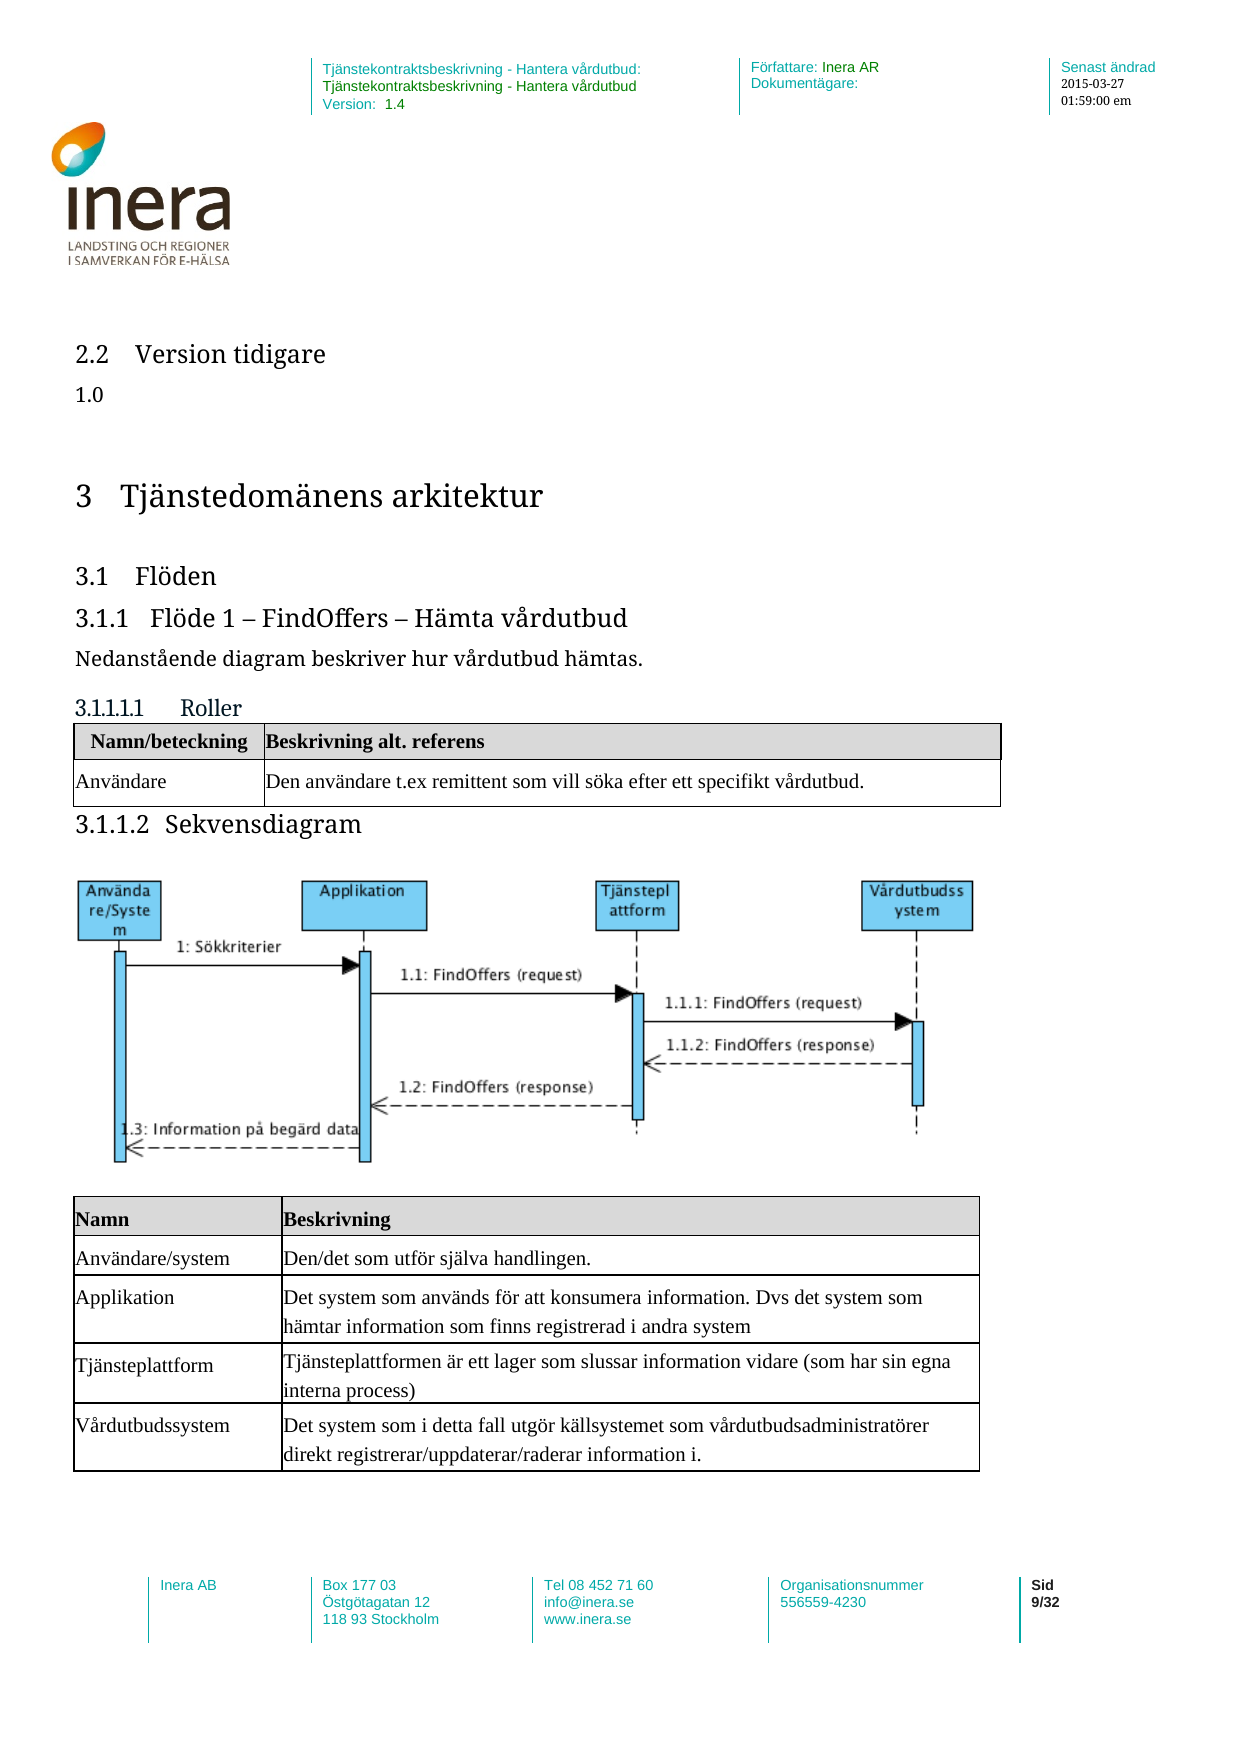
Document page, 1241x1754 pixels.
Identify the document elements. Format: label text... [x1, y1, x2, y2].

subtitle Flöden [75, 558, 1165, 592]
table_cell Det system som i detta fall utgör källsystemet som vårdutbudsadministratörer direkt registrerar/uppdaterar/raderar information i. [283, 1404, 979, 1470]
subtitle Flöde 1 – FindOffers – Hämta vårdutbud [75, 601, 1165, 635]
table_cell Det system som används för att konsumera information. Dvs det system som hämtar information som finns registrerad i andra system [283, 1276, 979, 1342]
picture [75, 878, 979, 1167]
subtitle Tjänstedomänens arkitektur [75, 474, 1165, 517]
text Nedanstående diagram beskriver hur vårdutbud hämtas. [75, 643, 1165, 672]
subtitle Version tidigare [75, 337, 1165, 371]
table_cell Den/det som utför själva handlingen. [283, 1236, 979, 1274]
table_header Beskrivning [283, 1197, 979, 1235]
text 1.0 [75, 379, 1165, 408]
table_cell Tjänsteplattformen är ett lager som slussar information vidare (som har sin egna interna process) [283, 1344, 979, 1402]
table_cell Applikation [75, 1276, 281, 1342]
table_header Beskrivning alt. referens [265, 724, 1000, 759]
table_cell Användare [74, 760, 264, 806]
picture [51, 122, 230, 265]
table_header Namn/beteckning [75, 724, 264, 759]
table_cell Användare/system [75, 1236, 281, 1274]
table_header Namn [75, 1197, 281, 1235]
table_cell Den användare t.ex remittent som vill söka efter ett specifikt vårdutbud. [265, 760, 1000, 806]
table_cell Tjänsteplattform [75, 1344, 281, 1402]
subtitle Sekvensdiagram [75, 807, 1165, 841]
table_cell Vårdutbudssystem [75, 1404, 281, 1470]
subtitle Roller [75, 693, 1165, 722]
